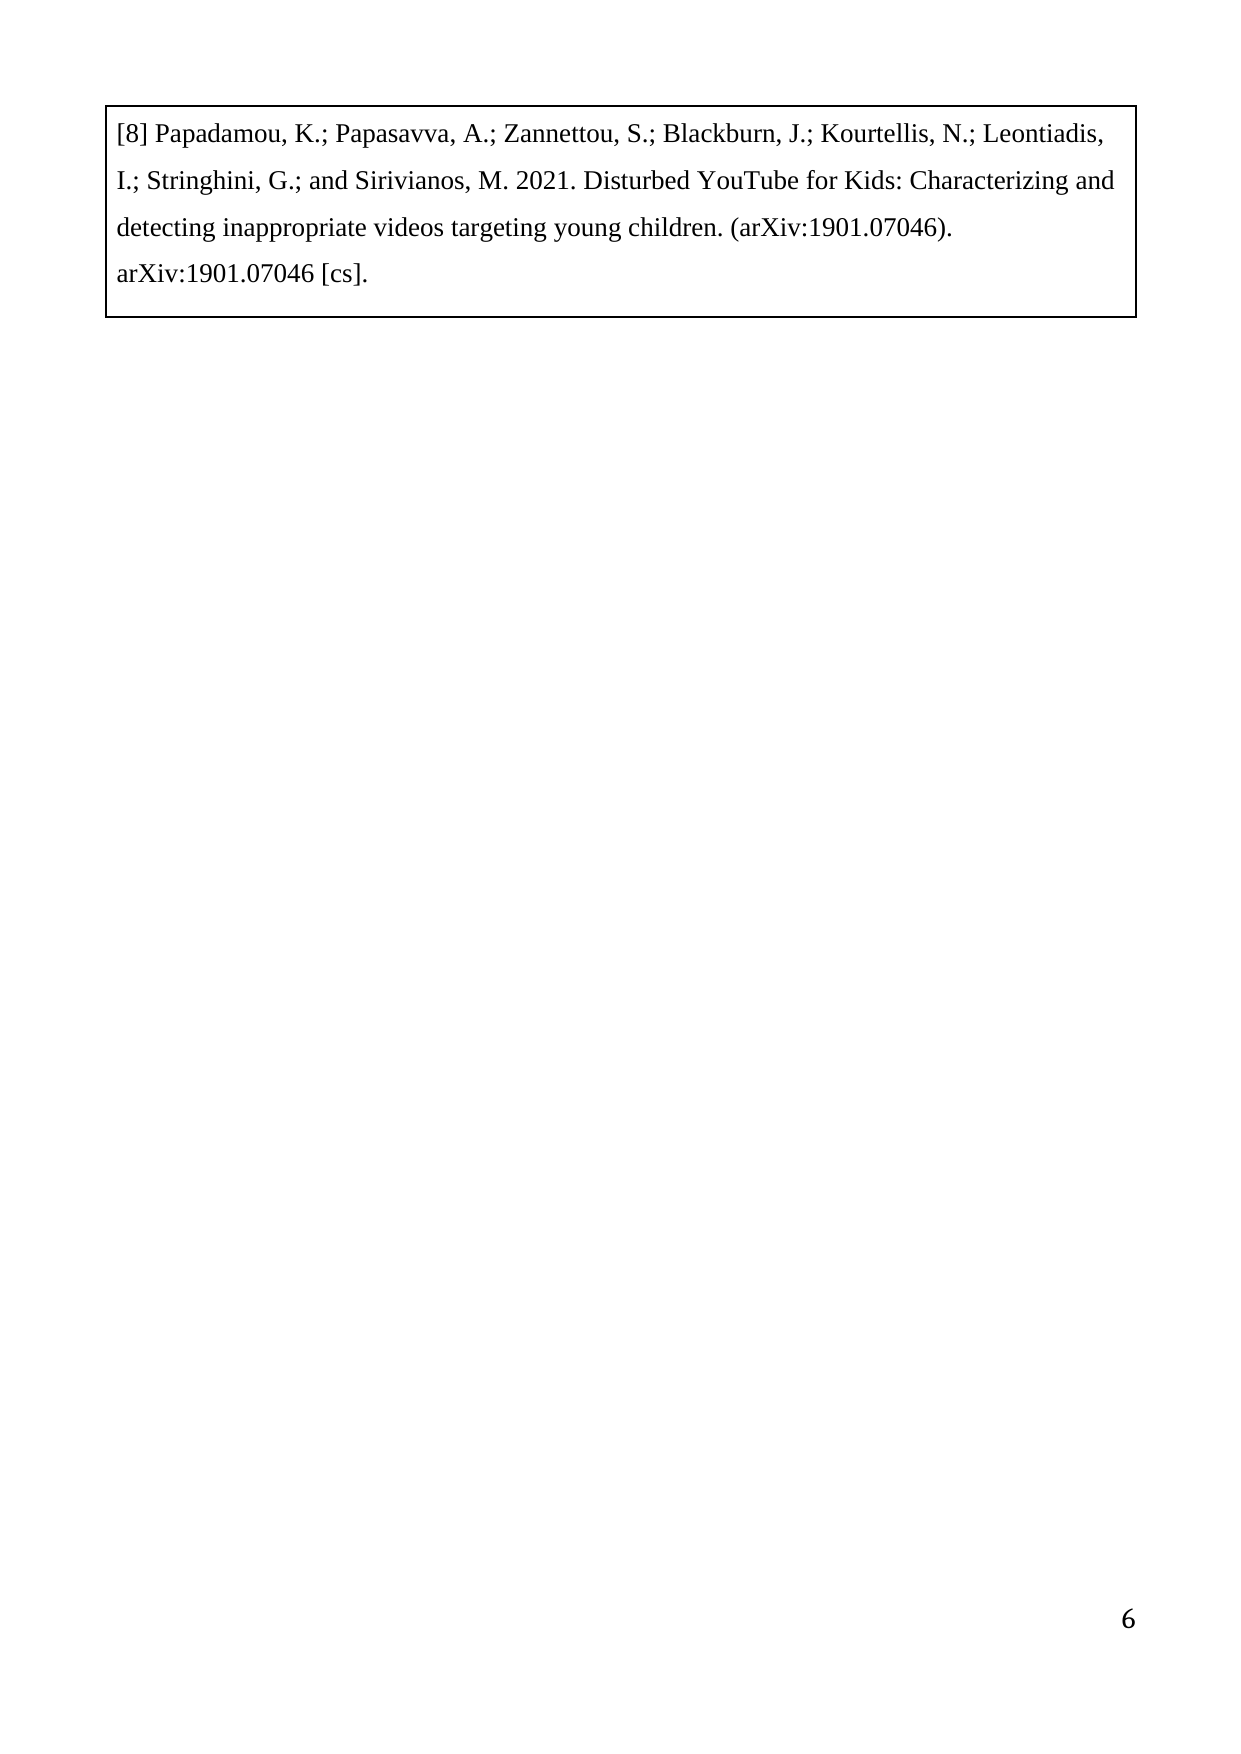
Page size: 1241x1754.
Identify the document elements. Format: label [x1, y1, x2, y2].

table_cell [107, 107, 1135, 316]
